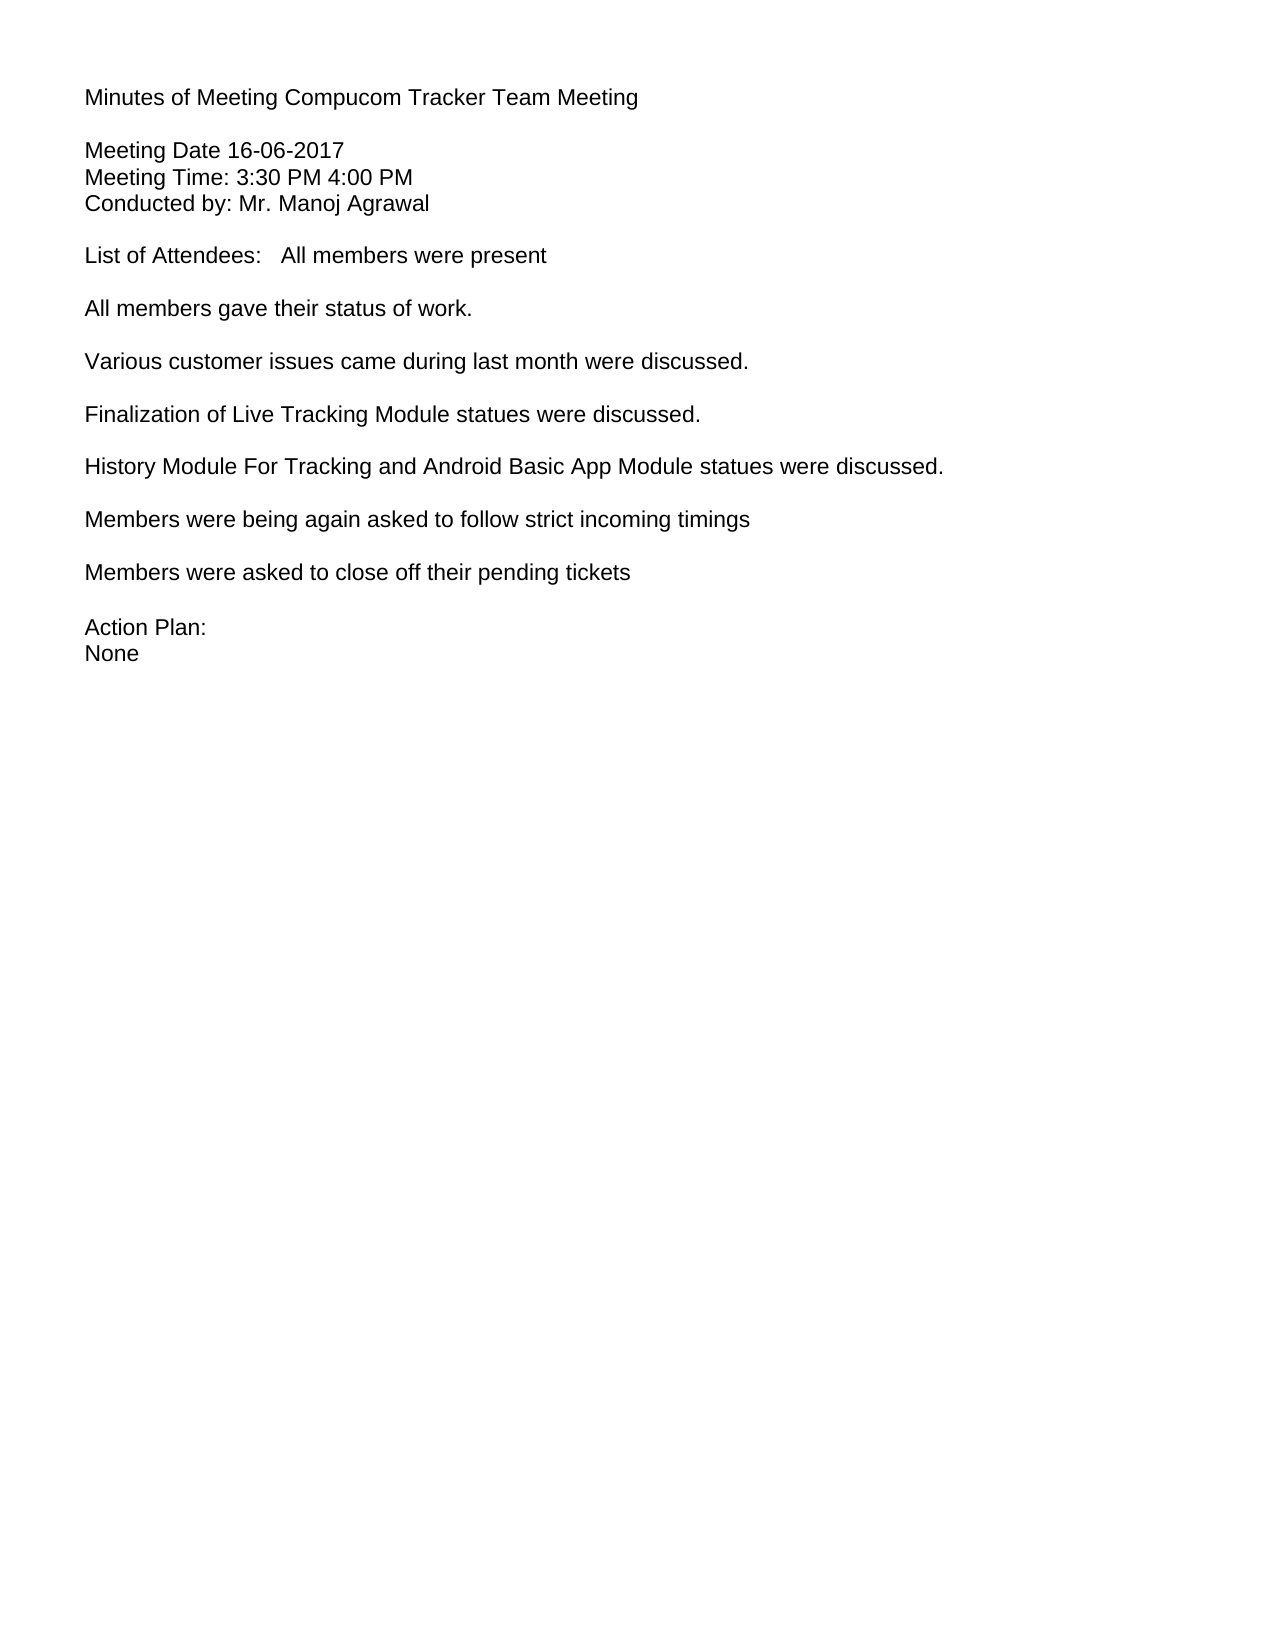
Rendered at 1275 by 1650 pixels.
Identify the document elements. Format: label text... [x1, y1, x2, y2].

text Meeting Time: 3:30 PM 4:00 PM [84, 163, 1158, 190]
text None [84, 640, 1158, 667]
text Various customer issues came during last month were discussed. [84, 348, 1158, 374]
text All members gave their status of work. [84, 295, 1158, 322]
subtitle Minutes of Meeting Compucom Tracker Team Meeting [84, 84, 1158, 111]
text Finalization of Live Tracking Module statues were discussed. [84, 401, 1158, 427]
text Meeting Date 16-06-2017 [84, 137, 1158, 163]
text List of Attendees: All members were present [84, 242, 1158, 269]
text Conducted by: Mr. Manoj Agrawal [84, 190, 1158, 216]
text Members were asked to close off their pending tickets [84, 559, 1158, 585]
text History Module For Tracking and Android Basic App Module statues were discussed. [84, 453, 1158, 480]
text Members were being again asked to follow strict incoming timings [84, 506, 1158, 532]
text Action Plan: [84, 614, 1158, 640]
